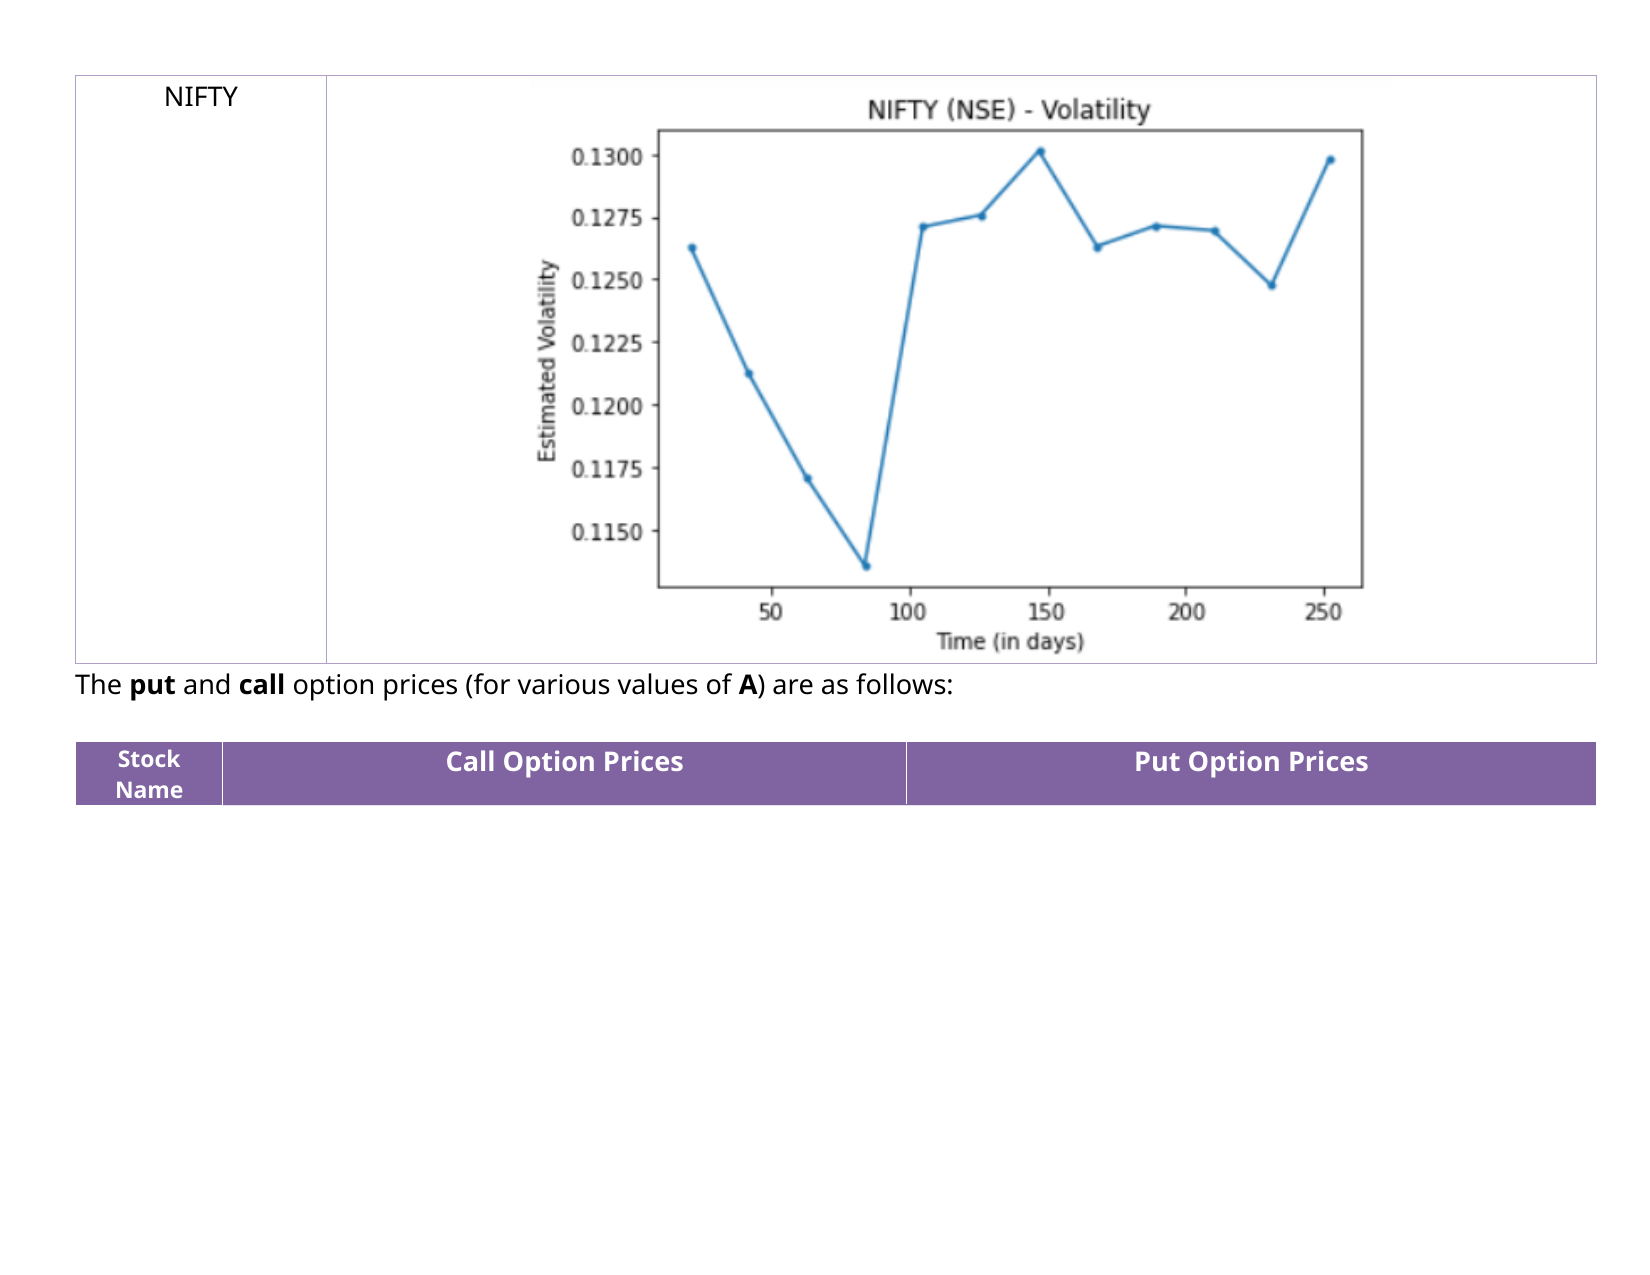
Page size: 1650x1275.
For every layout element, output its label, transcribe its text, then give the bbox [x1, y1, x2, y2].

table_cell NIFTY [76, 76, 326, 663]
table_header Stock Name [76, 742, 222, 805]
table_header Put Option Prices [907, 742, 1596, 805]
picture [529, 77, 1393, 663]
table_cell [327, 76, 1596, 663]
text The put and call option prices (for various values of A) are as follows: [75, 665, 1575, 702]
table_header Call Option Prices [223, 742, 907, 805]
